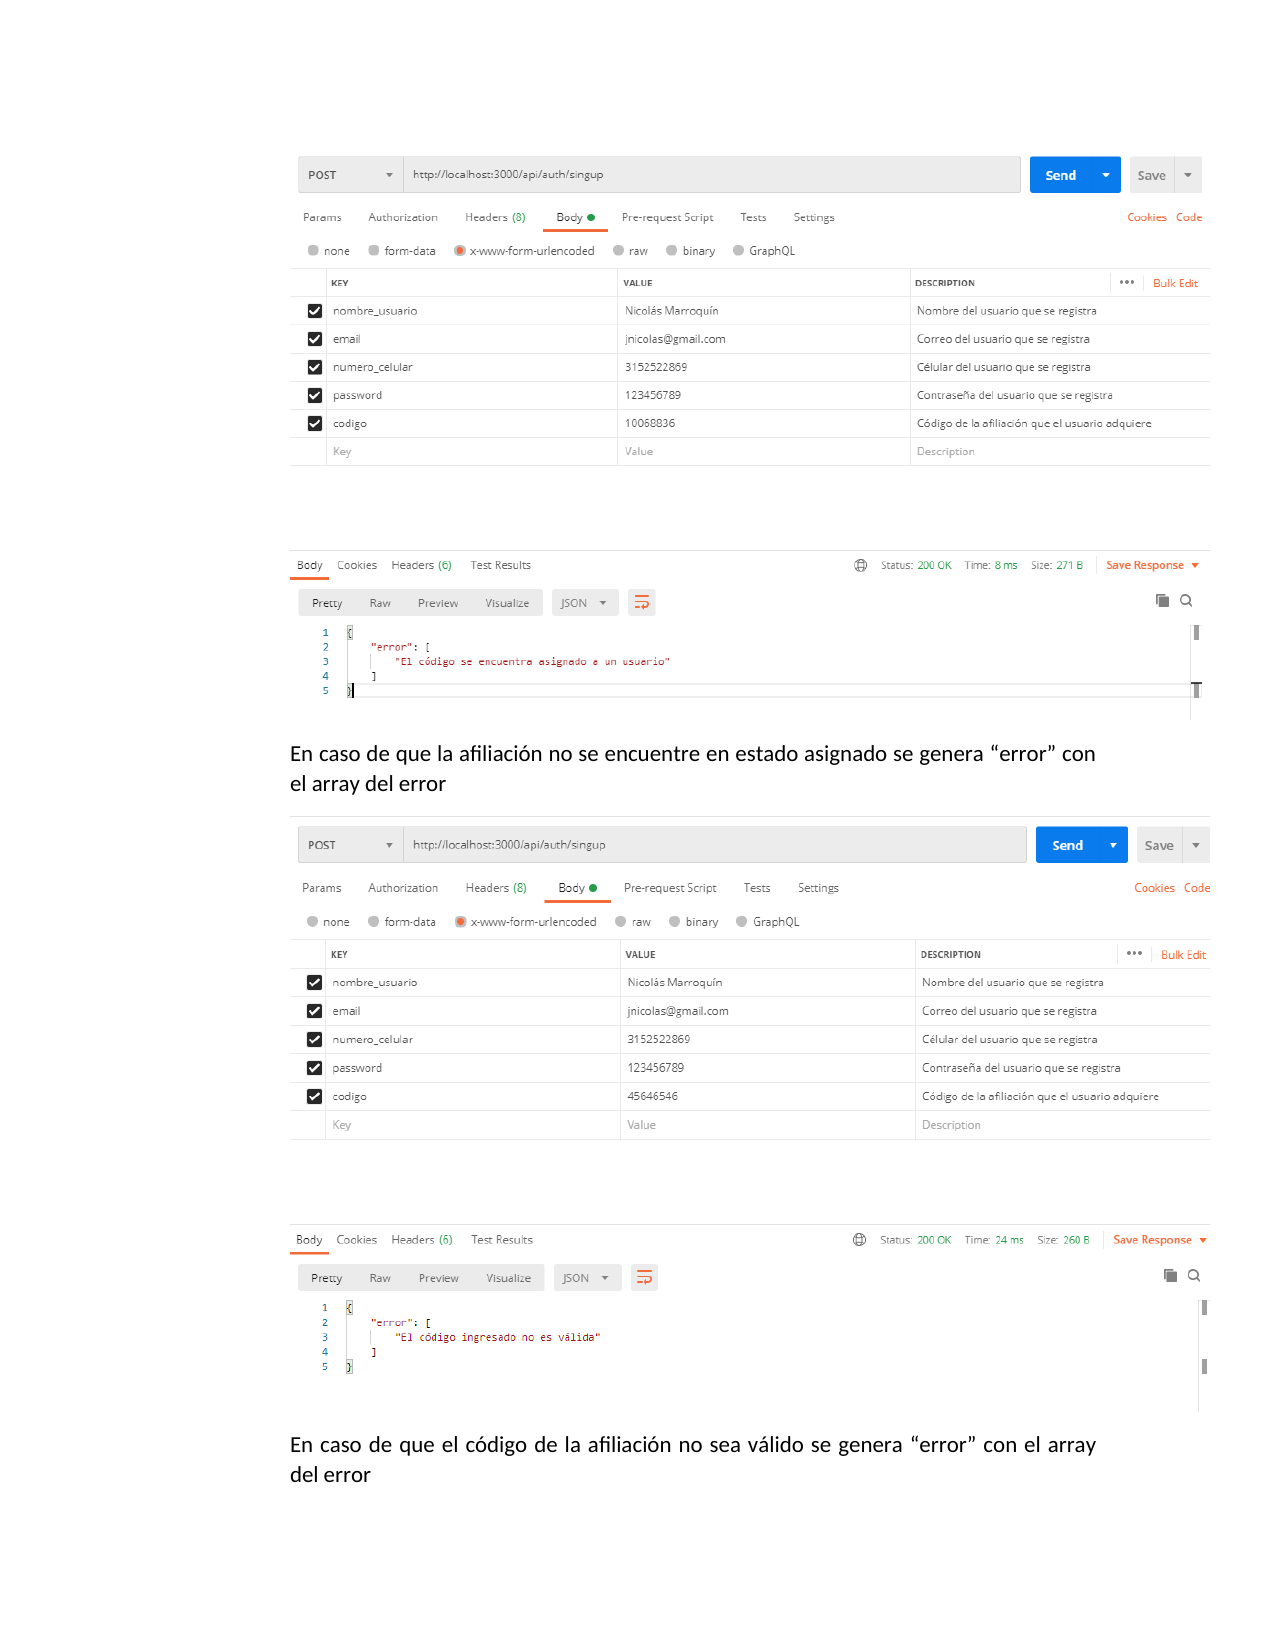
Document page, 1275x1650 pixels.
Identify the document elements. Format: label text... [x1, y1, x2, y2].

text En caso de que la afiliación no se encuentre en estado asignado se genera “error” con el array del error [290, 739, 1098, 797]
picture [289, 147, 1211, 720]
text En caso de que el código de la afiliación no sea válido se genera “error” con el array del error [290, 1430, 1098, 1488]
picture [289, 815, 1211, 1412]
